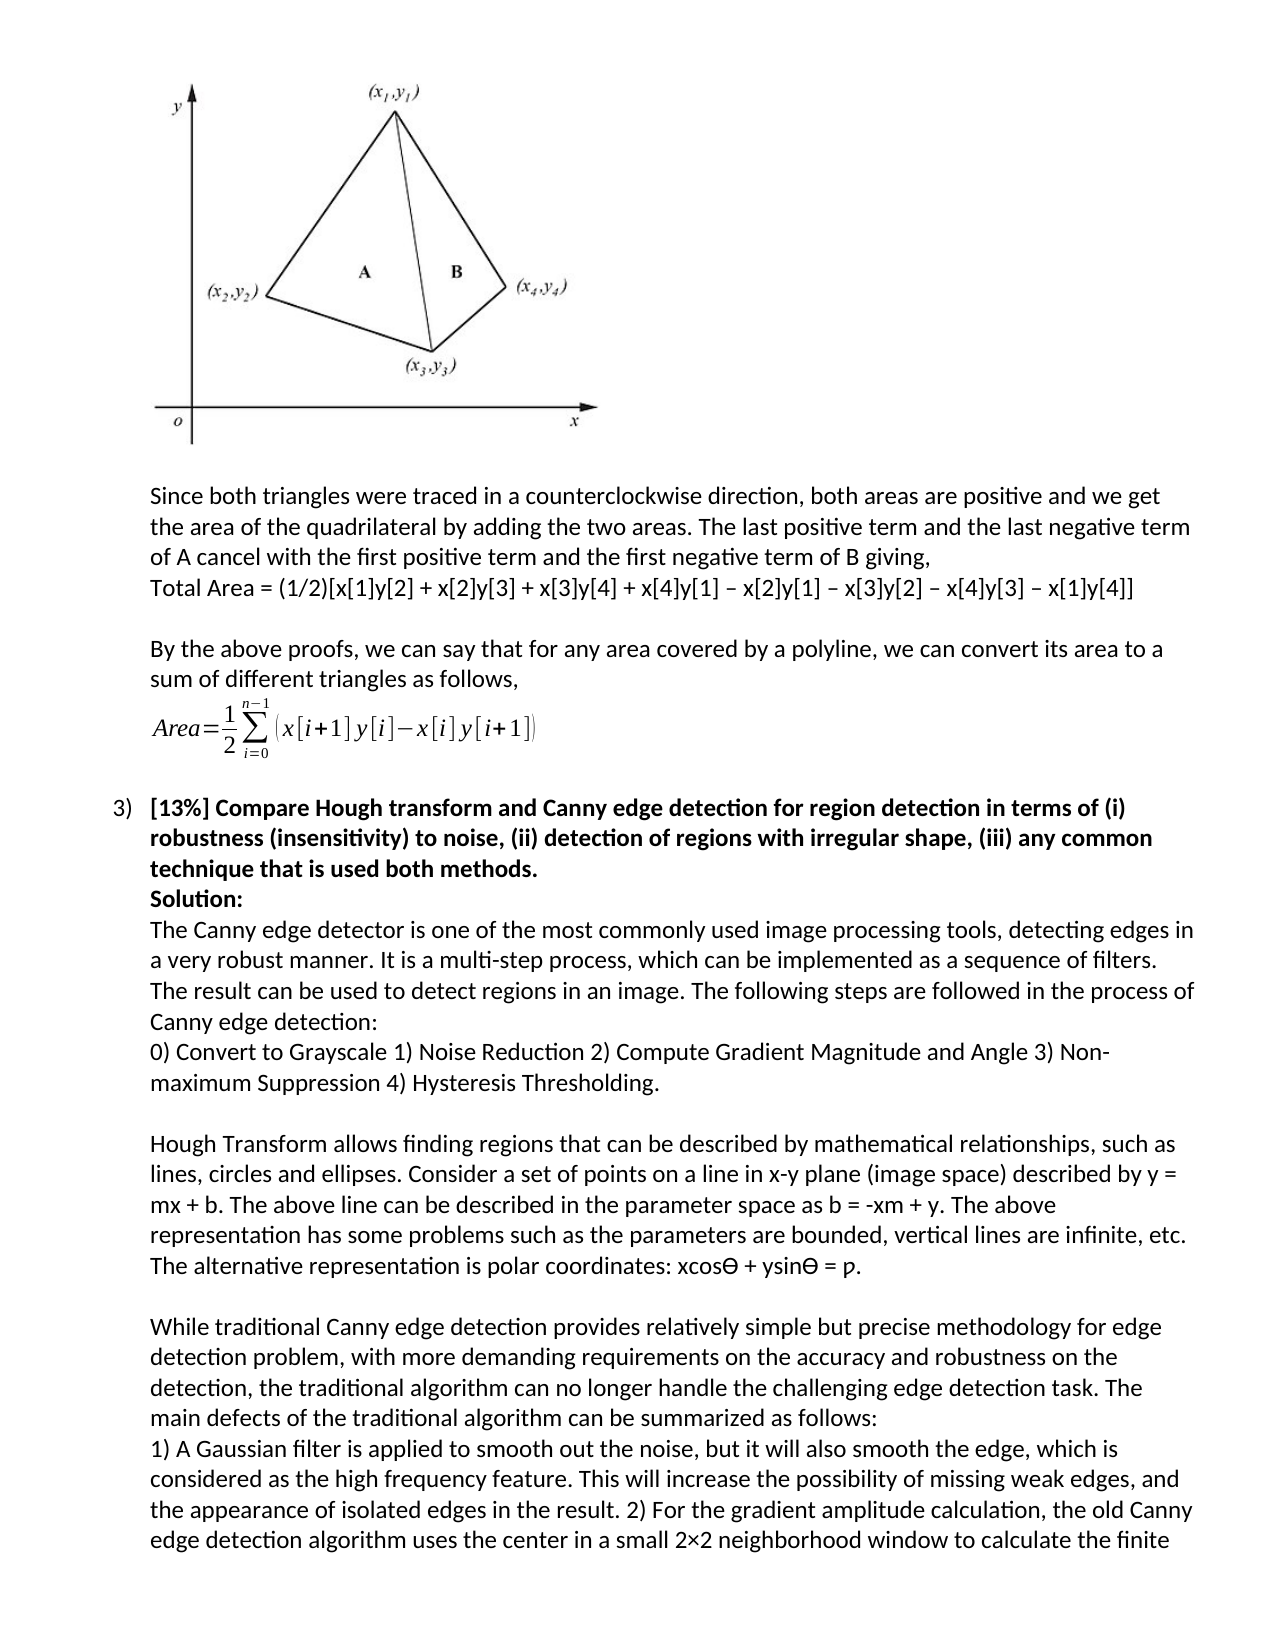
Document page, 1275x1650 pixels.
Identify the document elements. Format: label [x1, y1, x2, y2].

text [122, 75, 1200, 761]
picture [150, 75, 600, 450]
list [112, 792, 1200, 1555]
